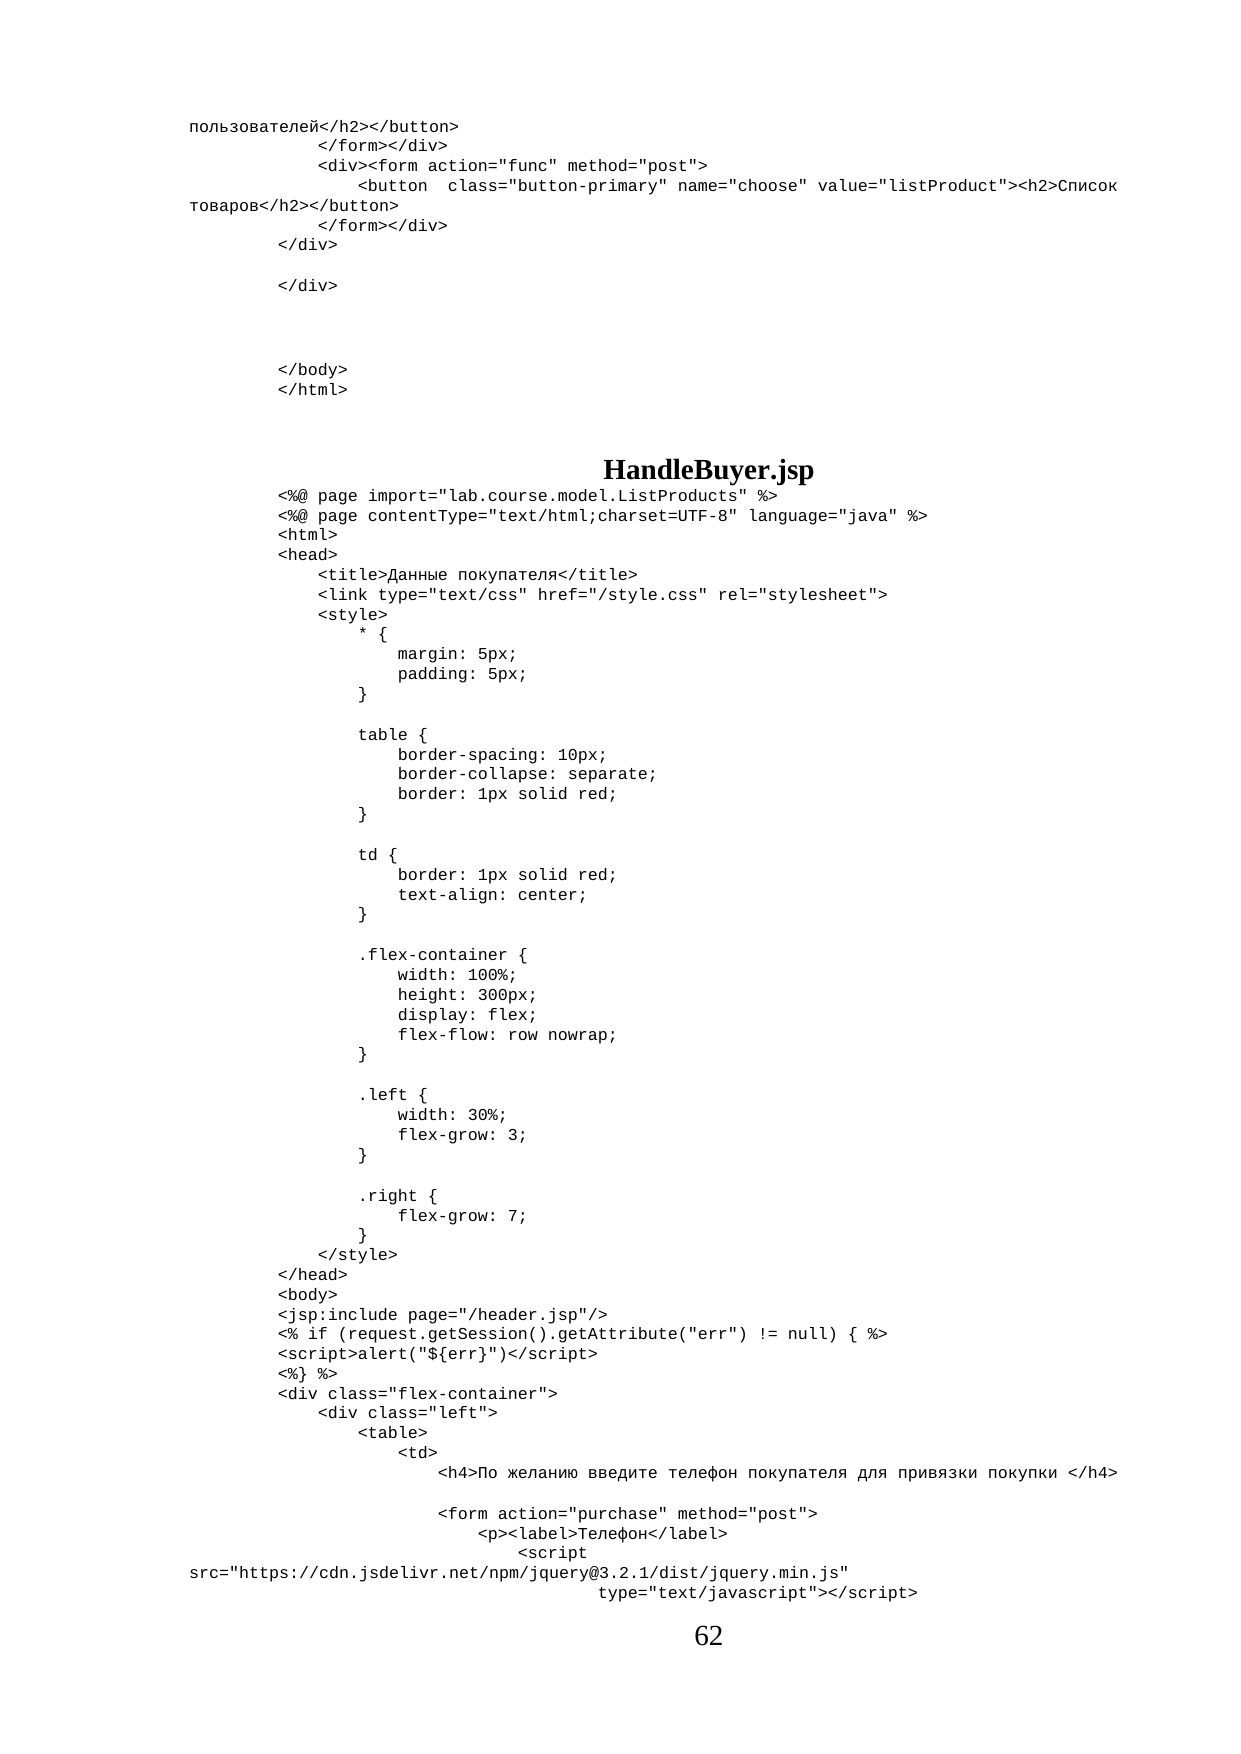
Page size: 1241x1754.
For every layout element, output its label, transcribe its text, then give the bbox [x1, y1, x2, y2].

table_header HandleBuyer.jsp [178, 452, 1151, 487]
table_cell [178, 118, 1151, 402]
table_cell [178, 487, 1151, 1605]
